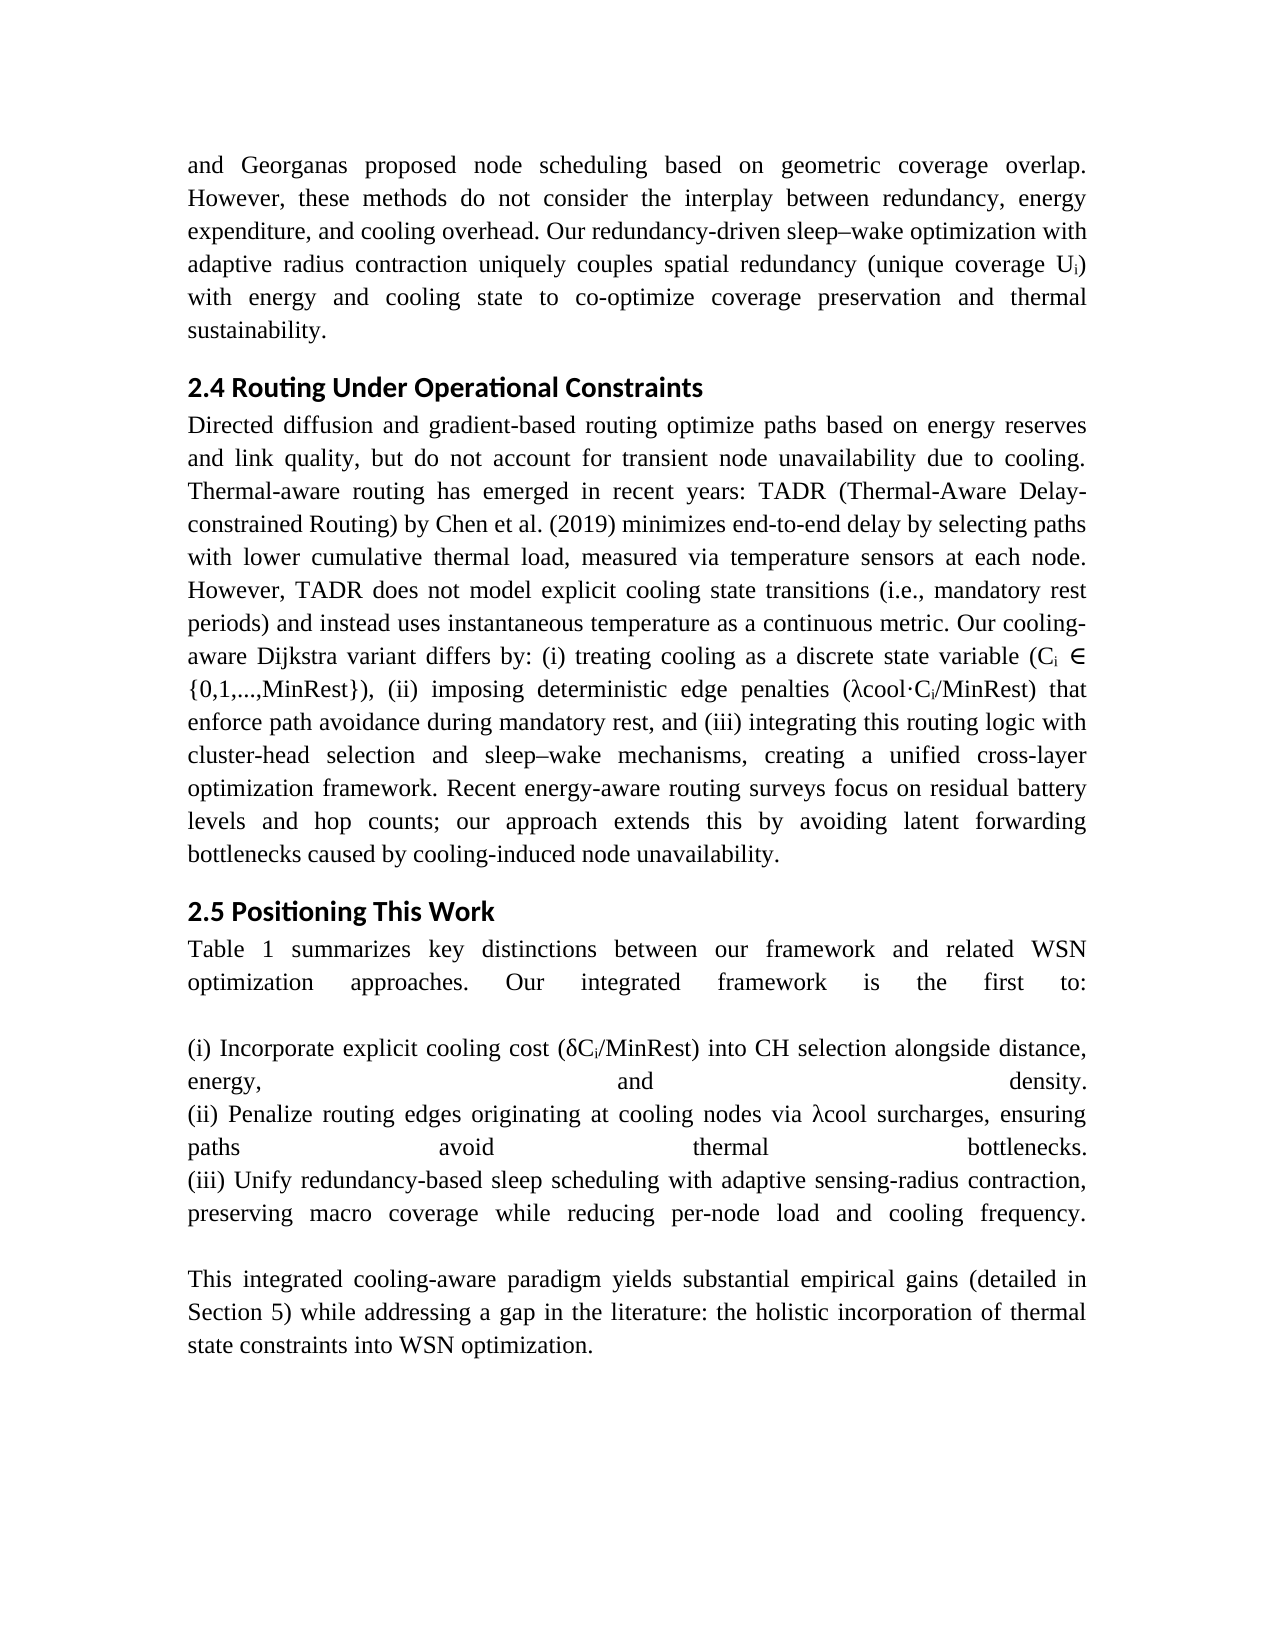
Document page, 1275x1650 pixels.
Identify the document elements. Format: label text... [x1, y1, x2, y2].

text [187, 150, 1087, 344]
subtitle 2.5 Positioning This Work [187, 893, 1087, 929]
text Table 1 summarizes key distinctions between our framework and related WSN optimization approaches. Our integrated framework is the first to: (i) Incorporate explicit cooling cost (δCᵢ/MinRest) into CH selection alongside distance, energy, and density. (ii) Penalize routing edges originating at cooling nodes via λcool surcharges, ensuring paths avoid thermal bottlenecks. (iii) Unify redundancy-based sleep scheduling with adaptive sensing-radius contraction, preserving macro coverage while reducing per-node load and cooling frequency. This integrated cooling-aware paradigm yields substantial empirical gains (detailed in Section 5) while addressing a gap in the literature: the holistic incorporation of thermal state constraints into WSN optimization. [187, 934, 1087, 1359]
text Directed diffusion and gradient-based routing optimize paths based on energy reserves and link quality, but do not account for transient node unavailability due to cooling. Thermal-aware routing has emerged in recent years: TADR (Thermal-Aware Delay-constrained Routing) by Chen et al. (2019) minimizes end-to-end delay by selecting paths with lower cumulative thermal load, measured via temperature sensors at each node. However, TADR does not model explicit cooling state transitions (i.e., mandatory rest periods) and instead uses instantaneous temperature as a continuous metric. Our cooling-aware Dijkstra variant differs by: (i) treating cooling as a discrete state variable (Cᵢ ∈ {0,1,...,MinRest}), (ii) imposing deterministic edge penalties (λcool·Cᵢ/MinRest) that enforce path avoidance during mandatory rest, and (iii) integrating this routing logic with cluster-head selection and sleep–wake mechanisms, creating a unified cross-layer optimization framework. Recent energy-aware routing surveys focus on residual battery levels and hop counts; our approach extends this by avoiding latent forwarding bottlenecks caused by cooling-induced node unavailability. [187, 410, 1087, 868]
subtitle 2.4 Routing Under Operational Constraints [187, 369, 1087, 404]
